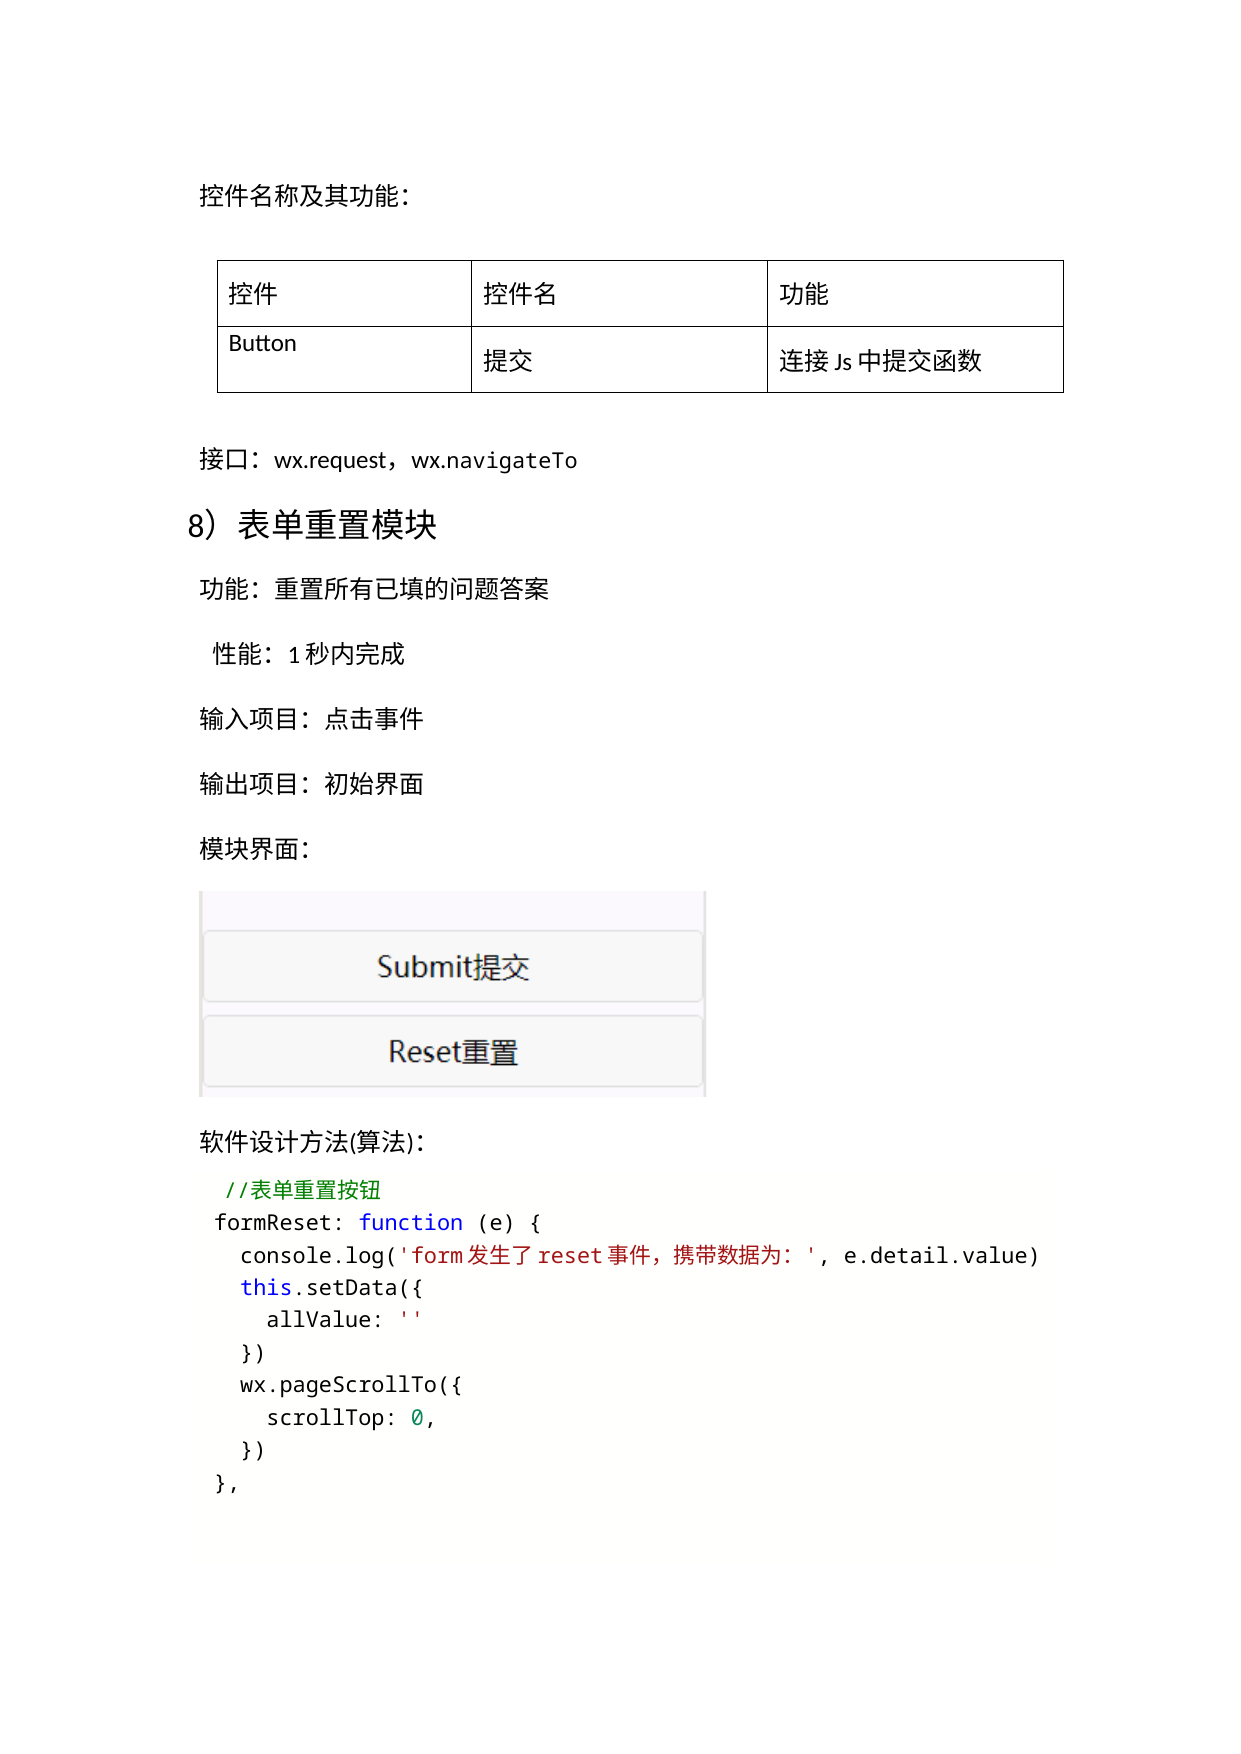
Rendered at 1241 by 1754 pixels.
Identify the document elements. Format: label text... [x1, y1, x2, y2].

text 输入项目：点击事件 [187, 685, 1053, 750]
table_cell 提交 [472, 327, 767, 392]
text scrollTop: 0, [187, 1400, 1053, 1433]
table_header 控件 [218, 261, 471, 326]
picture [198, 891, 707, 1097]
text wx.pageScrollTo({ [187, 1368, 1053, 1400]
text 性能：1秒内完成 [187, 620, 1053, 685]
text this.setData({ [187, 1270, 1053, 1303]
text }) [187, 1335, 1053, 1368]
table_header 功能 [768, 261, 1063, 326]
text //表单重置按钮 [187, 1173, 1053, 1205]
text 控件名称及其功能： [187, 162, 1053, 227]
text 模块界面： [187, 815, 1053, 880]
table_cell 连接Js中提交函数 [768, 327, 1063, 392]
text 8）表单重置模块 [187, 490, 1053, 555]
table_cell Button [218, 327, 471, 392]
text console.log('form发生了reset事件，携带数据为：', e.detail.value) [187, 1238, 1053, 1270]
text 软件设计方法(算法)： [187, 1108, 1053, 1173]
table_header 控件名 [472, 261, 767, 326]
text 输出项目：初始界面 [187, 750, 1053, 815]
text formReset: function (e) { [187, 1205, 1053, 1238]
text 功能：重置所有已填的问题答案 [187, 555, 1053, 620]
text }, [187, 1465, 1053, 1498]
text allValue: '' [187, 1303, 1053, 1335]
text 接口：wx.request，wx.navigateTo [187, 425, 1053, 490]
text }) [187, 1433, 1053, 1465]
